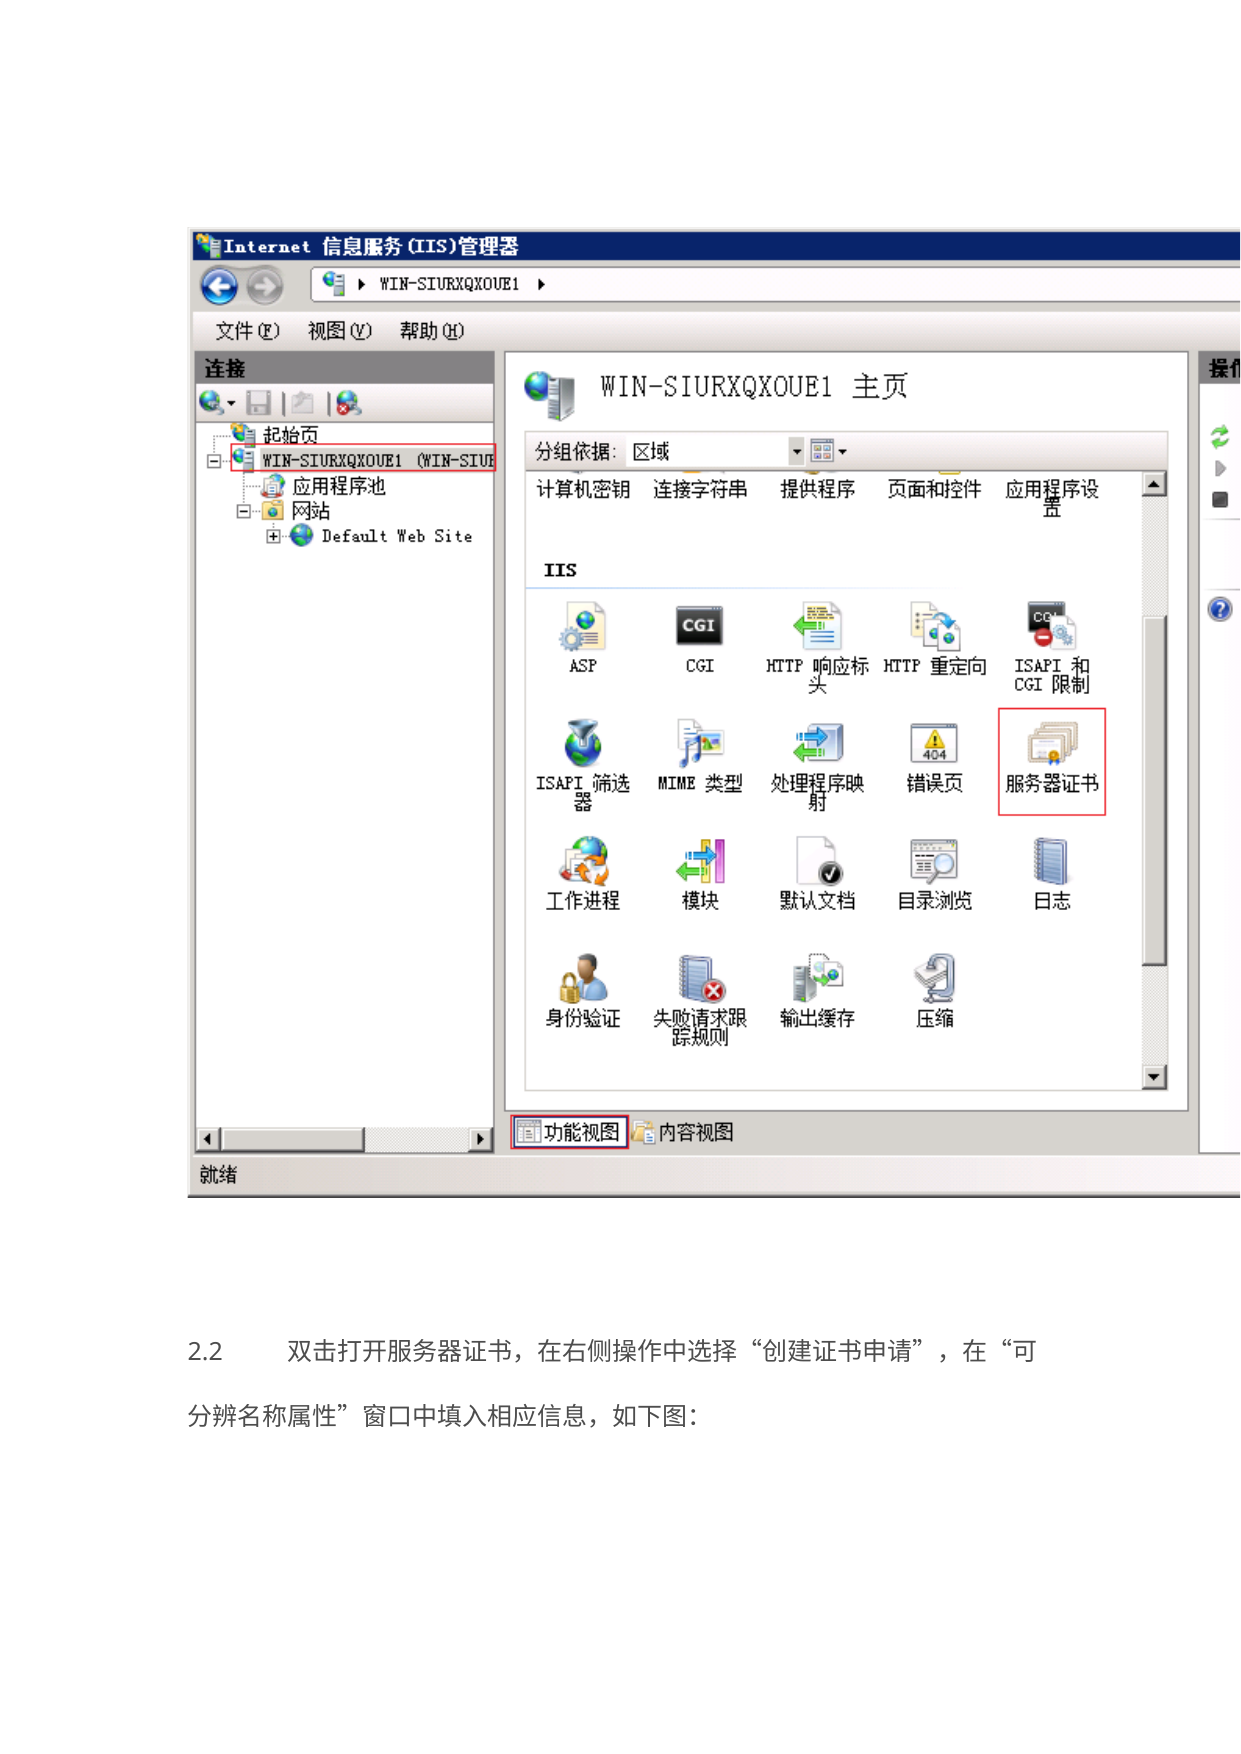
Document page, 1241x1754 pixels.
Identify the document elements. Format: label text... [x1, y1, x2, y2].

text 2.2 双击打开服务器证书，在右侧操作中选择“创建证书申请”，在“可分辨名称属性”窗口中填入相应信息，如下图： [187, 1317, 1053, 1447]
picture [187, 227, 1241, 1198]
